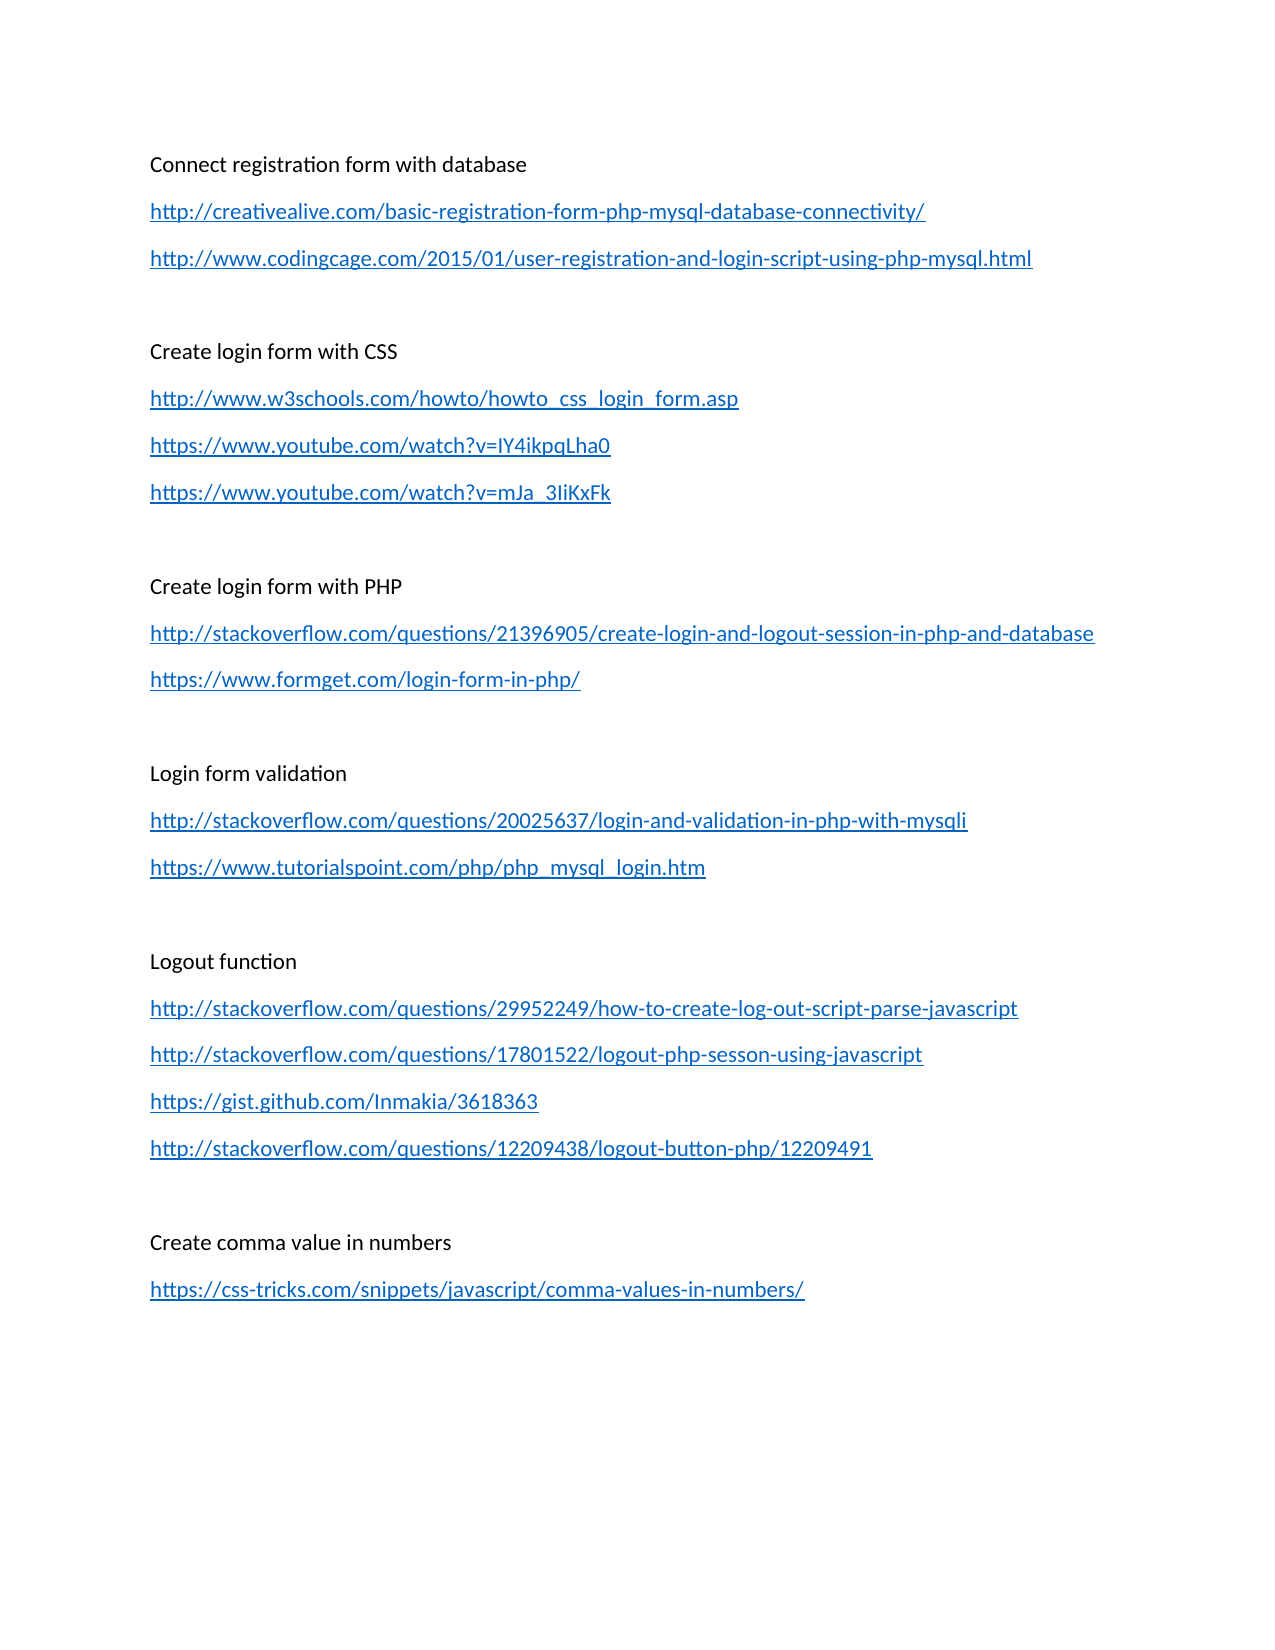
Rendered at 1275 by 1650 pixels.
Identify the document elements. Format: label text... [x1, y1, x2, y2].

text Create login form with PHP [150, 572, 1125, 600]
text http://stackoverflow.com/questions/17801522/logout-php-sesson-using-javascript [150, 1041, 1125, 1069]
text Create comma value in numbers [150, 1228, 1125, 1256]
text http://stackoverflow.com/questions/29952249/how-to-create-log-out-script-parse-javascript [150, 994, 1125, 1022]
text http://creativealive.com/basic-registration-form-php-mysql-database-connectivity/ [150, 197, 1125, 225]
text Create login form with CSS [150, 337, 1125, 366]
text Connect registration form with database [150, 150, 1125, 178]
text https://css-tricks.com/snippets/javascript/comma-values-in-numbers/ [150, 1275, 1125, 1303]
text http://stackoverflow.com/questions/12209438/logout-button-php/12209491 [150, 1134, 1125, 1162]
text https://www.tutorialspoint.com/php/php_mysql_login.htm [150, 853, 1125, 881]
text Logout function [150, 947, 1125, 975]
text Login form validation [150, 759, 1125, 787]
text https://www.youtube.com/watch?v=IY4ikpqLha0 [150, 431, 1125, 459]
text https://www.youtube.com/watch?v=mJa_3IiKxFk [150, 478, 1125, 506]
text http://stackoverflow.com/questions/20025637/login-and-validation-in-php-with-mysqli [150, 806, 1125, 834]
text https://www.formget.com/login-form-in-php/ [150, 666, 1125, 694]
text http://www.codingcage.com/2015/01/user-registration-and-login-script-using-php-mysql.html [150, 244, 1125, 272]
text http://stackoverflow.com/questions/21396905/create-login-and-logout-session-in-php-and-database [150, 619, 1125, 647]
text http://www.w3schools.com/howto/howto_css_login_form.asp [150, 384, 1125, 412]
text https://gist.github.com/Inmakia/3618363 [150, 1087, 1125, 1116]
